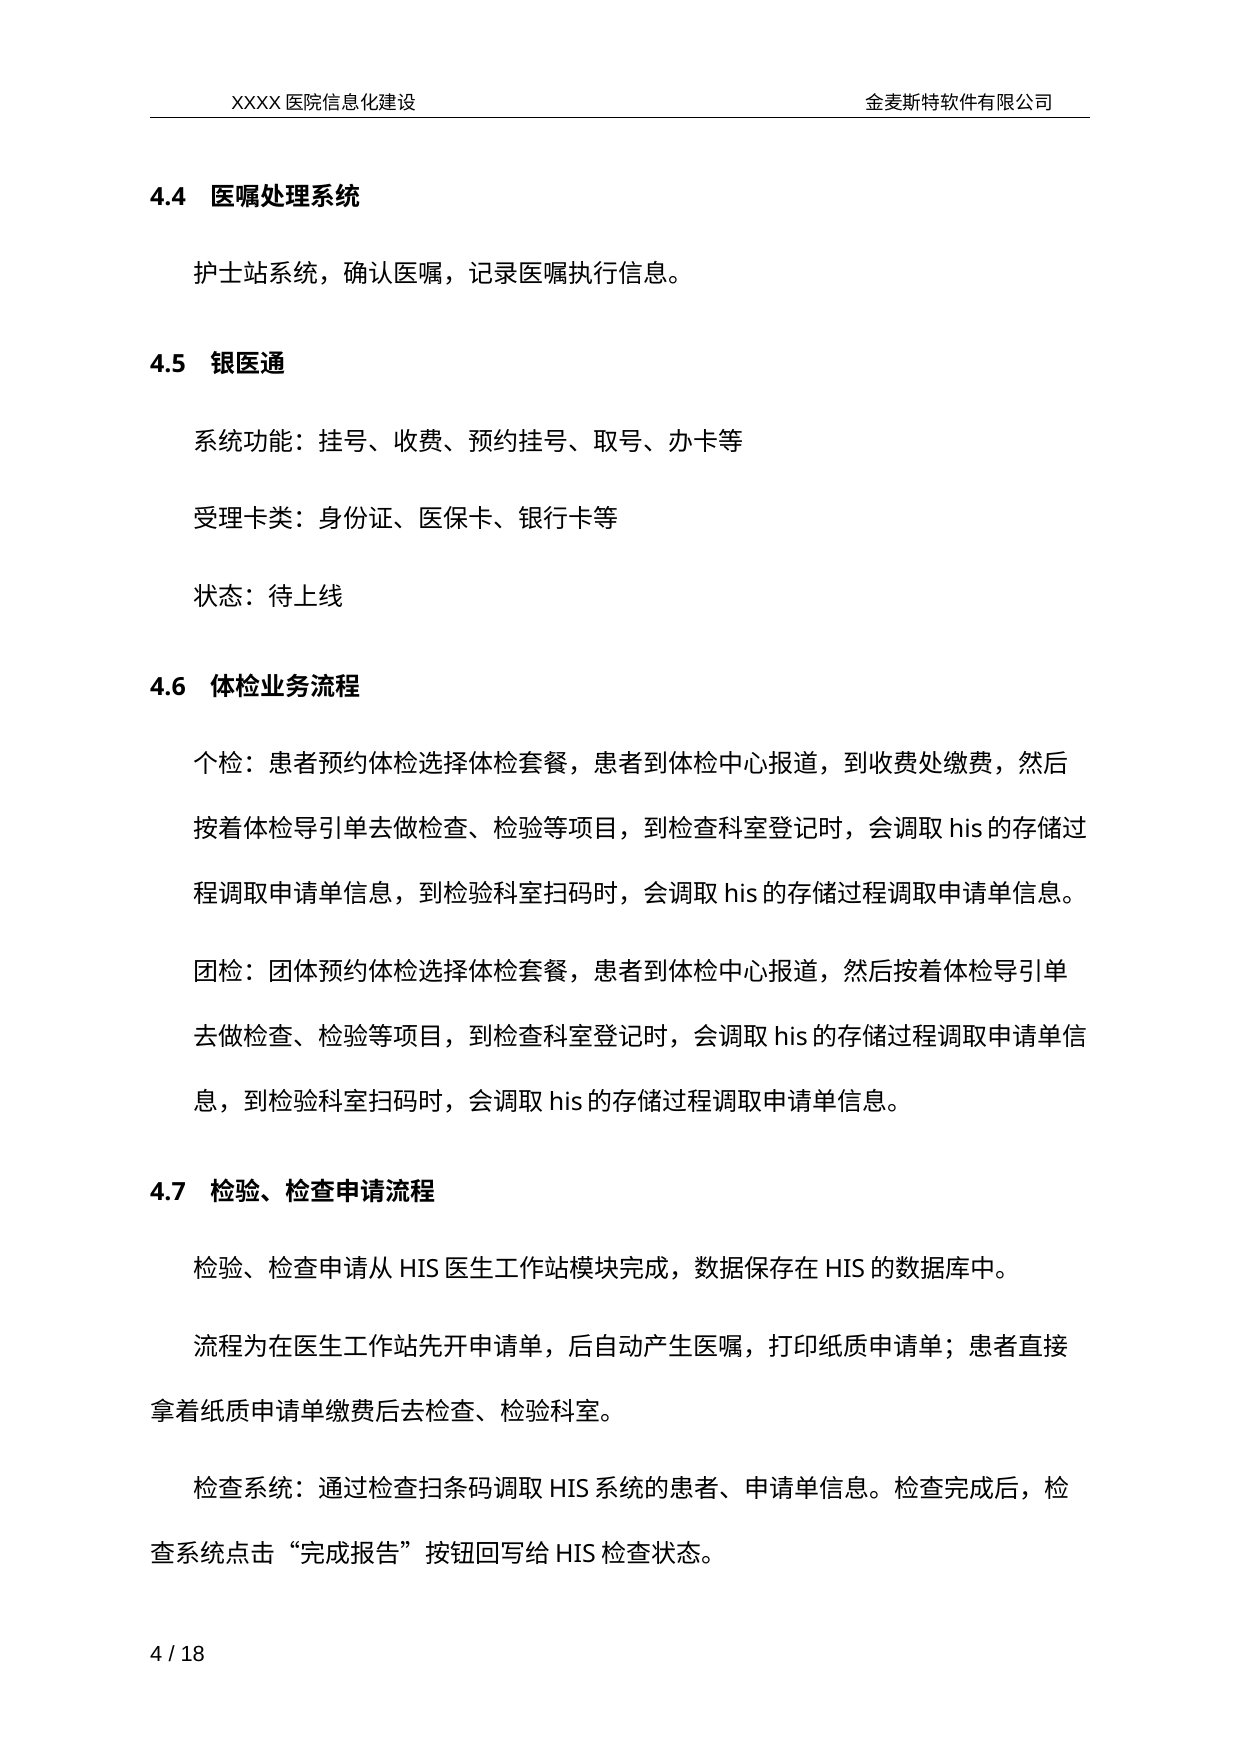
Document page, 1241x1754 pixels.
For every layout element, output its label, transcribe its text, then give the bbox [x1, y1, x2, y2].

list 个检：患者预约体检选择体检套餐，患者到体检中心报道，到收费处缴费，然后按着体检导引单去做检查、检验等项目，到检查科室登记时，会调取his的存储过程调取申请单信息，到检验科室扫码时，会调取his的存储过程调取申请单信息。 [194, 729, 1090, 924]
text 检验、检查申请从HIS医生工作站模块完成，数据保存在HIS的数据库中。 [150, 1234, 1090, 1299]
subtitle 医嘱处理系统 [150, 162, 1090, 227]
subtitle 体检业务流程 [150, 652, 1090, 717]
subtitle 银医通 [150, 329, 1090, 394]
subtitle 检验、检查申请流程 [150, 1157, 1090, 1222]
text 检查系统：通过检查扫条码调取HIS系统的患者、申请单信息。检查完成后，检查系统点击“完成报告”按钮回写给HIS检查状态。 [150, 1454, 1090, 1584]
text 受理卡类：身份证、医保卡、银行卡等 [150, 484, 1090, 549]
text 系统功能：挂号、收费、预约挂号、取号、办卡等 [150, 407, 1090, 472]
text 流程为在医生工作站先开申请单，后自动产生医嘱，打印纸质申请单；患者直接拿着纸质申请单缴费后去检查、检验科室。 [150, 1312, 1090, 1442]
text 护士站系统，确认医嘱，记录医嘱执行信息。 [150, 239, 1090, 304]
text 状态：待上线 [150, 562, 1090, 627]
list 团检：团体预约体检选择体检套餐，患者到体检中心报道，然后按着体检导引单去做检查、检验等项目，到检查科室登记时，会调取his的存储过程调取申请单信息，到检验科室扫码时，会调取his的存储过程调取申请单信息。 [194, 937, 1090, 1132]
